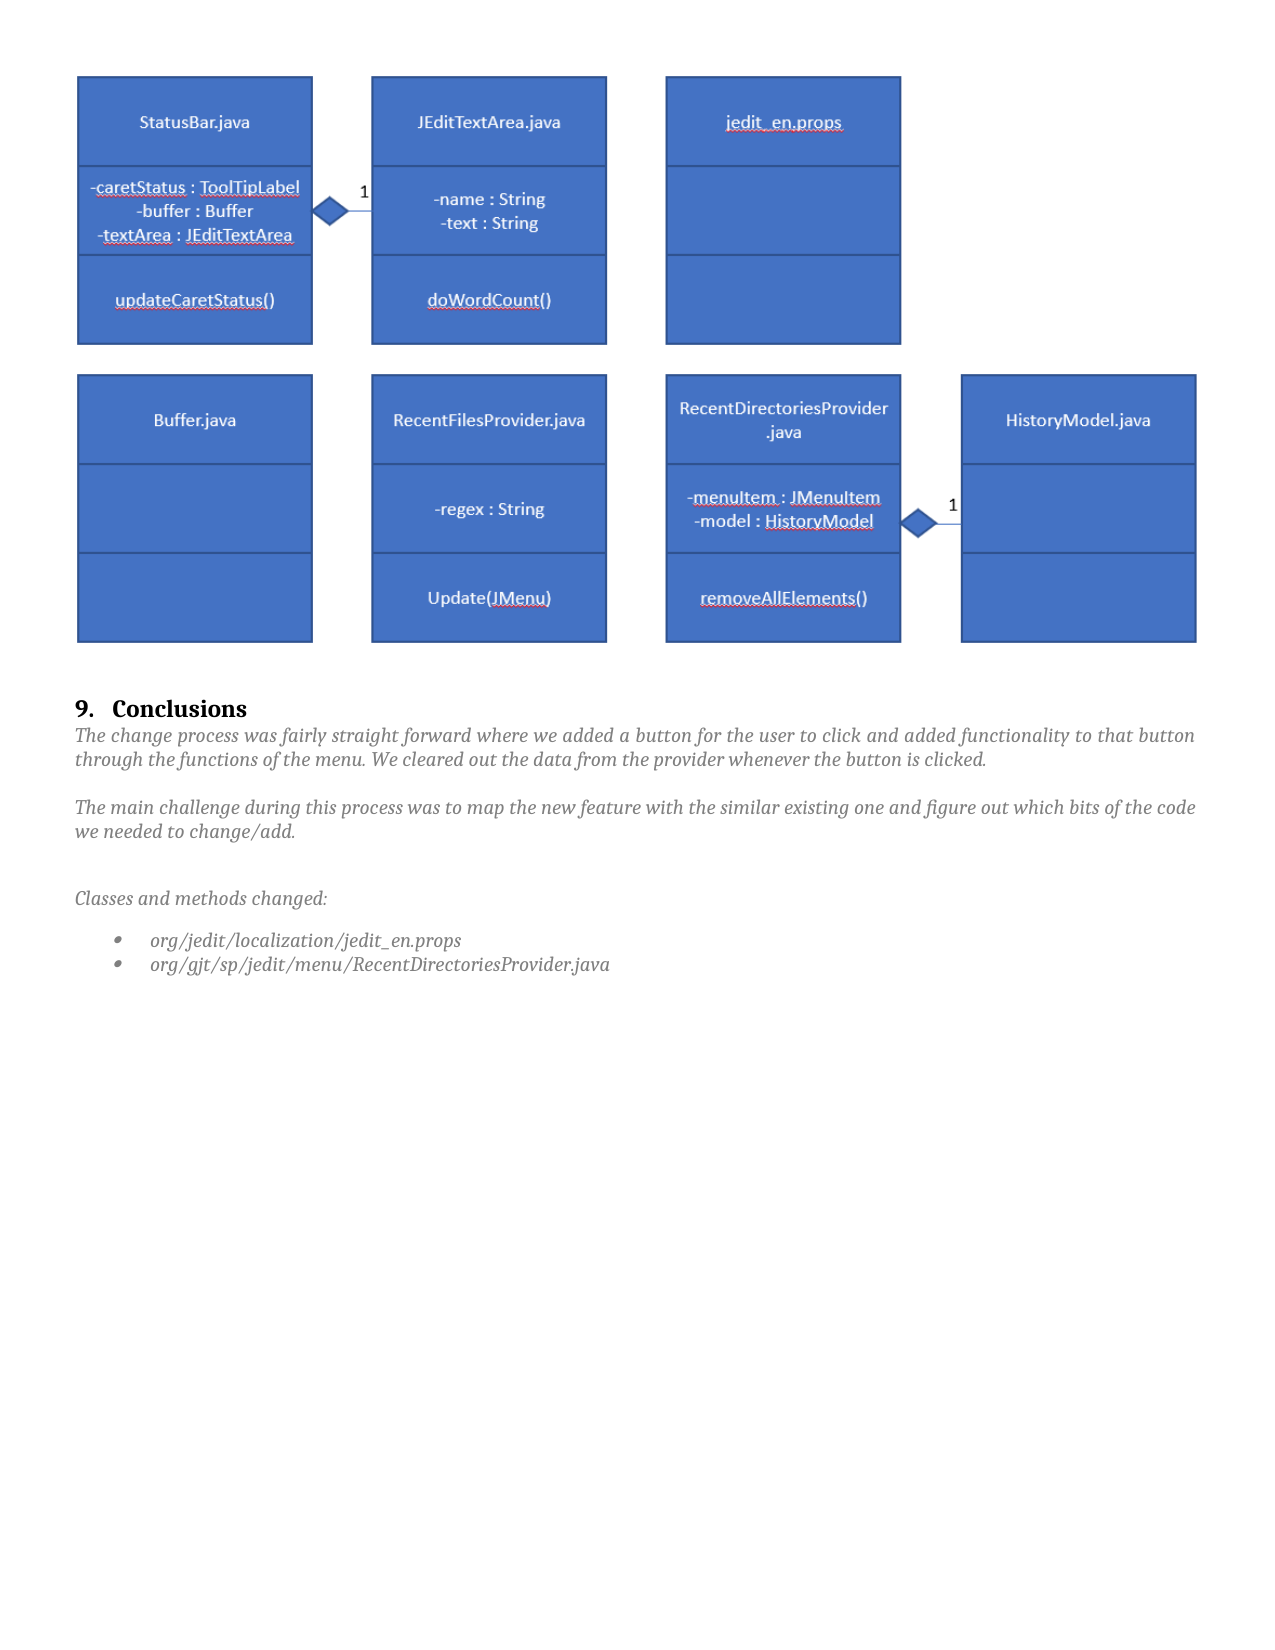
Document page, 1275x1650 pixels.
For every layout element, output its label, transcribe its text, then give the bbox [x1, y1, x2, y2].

text The change process was fairly straight forward where we added a button for the user to click and added functionality to that button through the functions of the menu. We cleared out the data from the provider whenever the button is clicked. [75, 724, 1200, 772]
list org/jedit/localization/jedit_en.props [112, 929, 1200, 953]
text The main challenge during this process was to map the new feature with the similar existing one and figure out which bits of the code we needed to change/add. [75, 796, 1200, 844]
text Classes and methods changed: [75, 886, 1200, 910]
picture [75, 75, 1200, 644]
list org/gjt/sp/jedit/menu/RecentDirectoriesProvider.java [112, 953, 1200, 977]
subtitle Conclusions [75, 695, 1200, 724]
